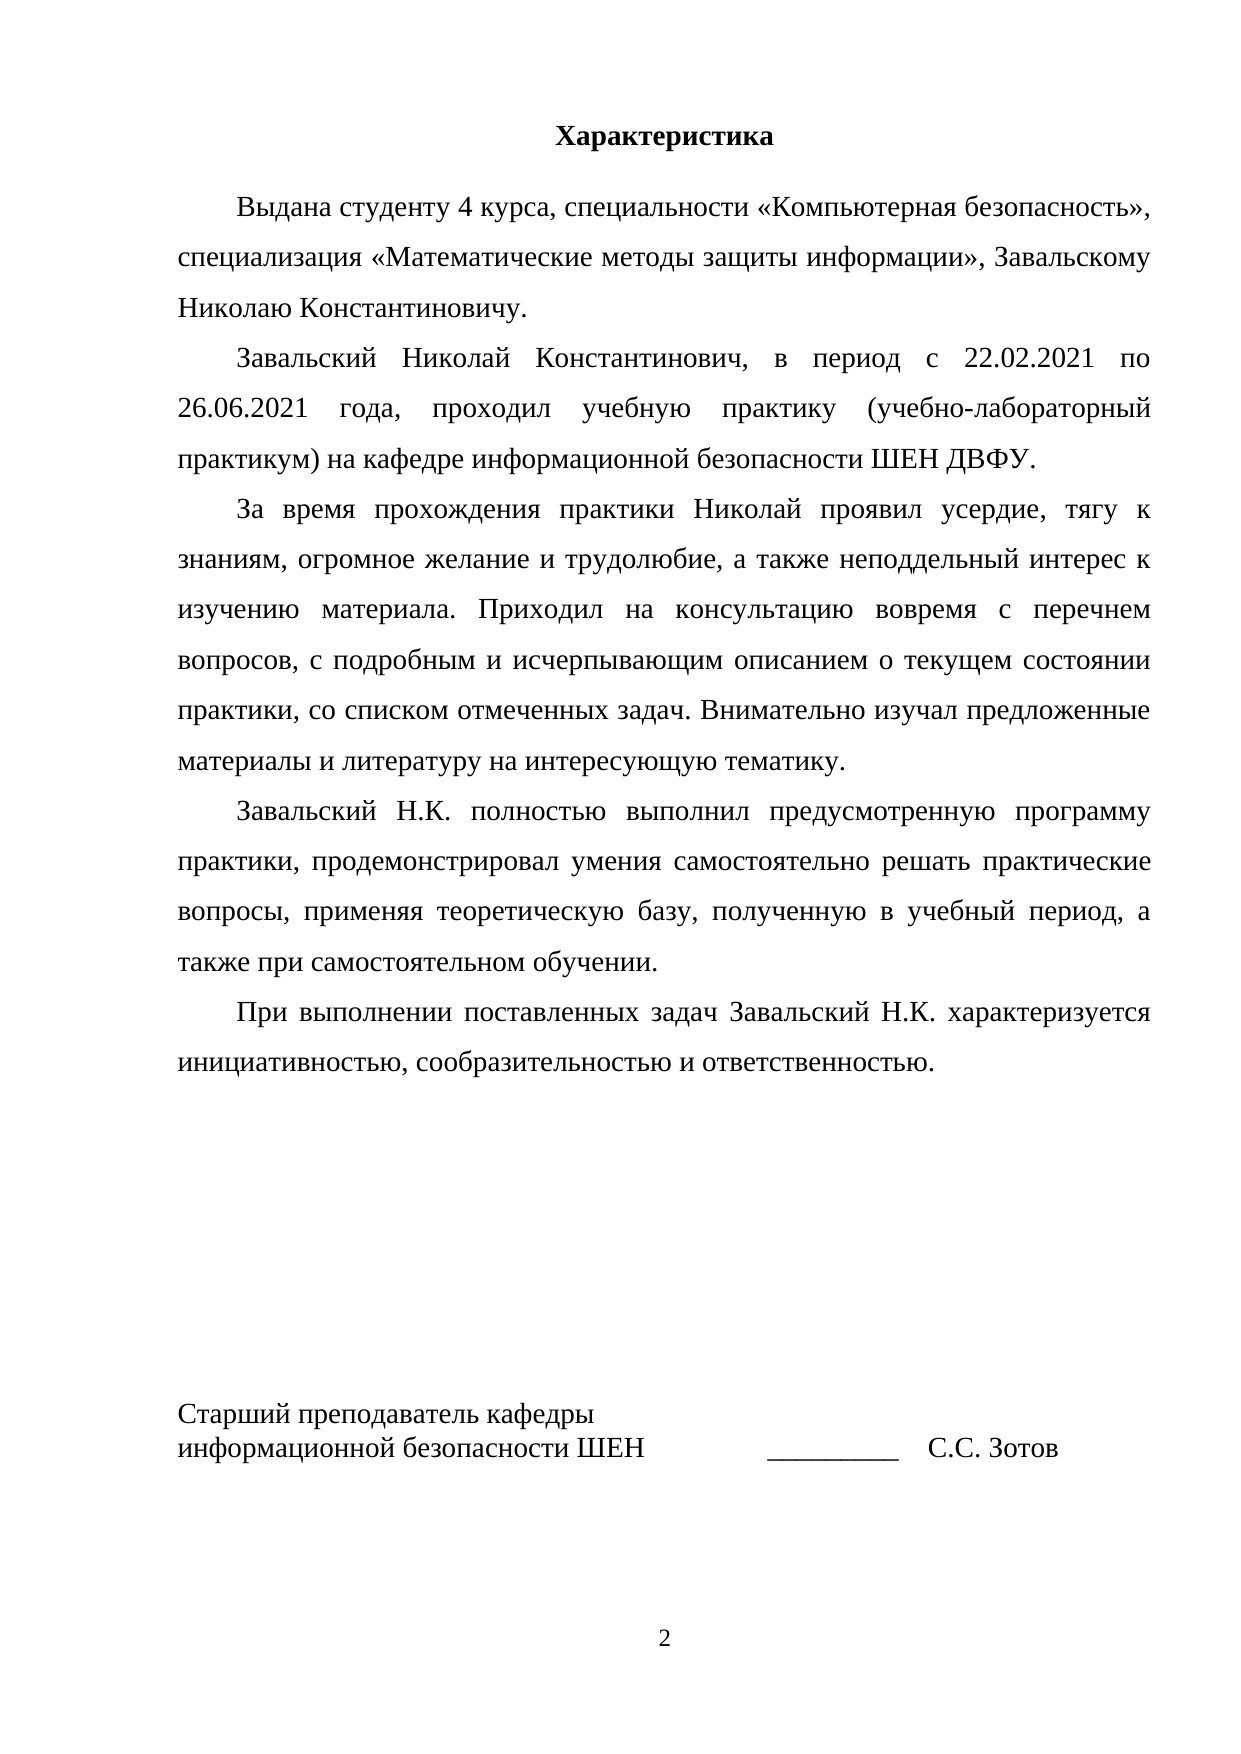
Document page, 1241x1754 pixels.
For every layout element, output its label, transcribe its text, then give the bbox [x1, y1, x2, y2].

text Завальский Н.К. полностью выполнил предусмотренную программу практики, продемонстрировал умения самостоятельно решать практические вопросы, применяя теоретическую базу, полученную в учебный период, а также при самостоятельном обучении. [177, 793, 1152, 977]
text Выдана студенту 4 курса, специальности «Компьютерная безопасность», специализация «Математические методы защиты информации», Завальскому Николаю Константиновичу. [177, 189, 1152, 323]
text Завальский Николай Константинович, в период с 22.02.2021 по 26.06.2021 года, проходил учебную практику (учебно-лабораторный практикум) на кафедре информационной безопасности ШЕН ДВФУ. [177, 340, 1152, 474]
text При выполнении поставленных задач Завальский Н.К. характеризуется инициативностью, сообразительностью и ответственностью. [177, 994, 1152, 1078]
text информационной безопасности ШЕН _________ С.С. Зотов [177, 1430, 1152, 1464]
text Старший преподаватель кафедры [177, 1397, 1152, 1430]
subtitle Характеристика [177, 118, 1152, 152]
text За время прохождения практики Николай проявил усердие, тягу к знаниям, огромное желание и трудолюбие, а также неподдельный интерес к изучению материала. Приходил на консультацию вовремя с перечнем вопросов, с подробным и исчерпывающим описанием о текущем состоянии практики, со списком отмеченных задач. Внимательно изучал предложенные материалы и литературу на интересующую тематику. [177, 491, 1152, 776]
